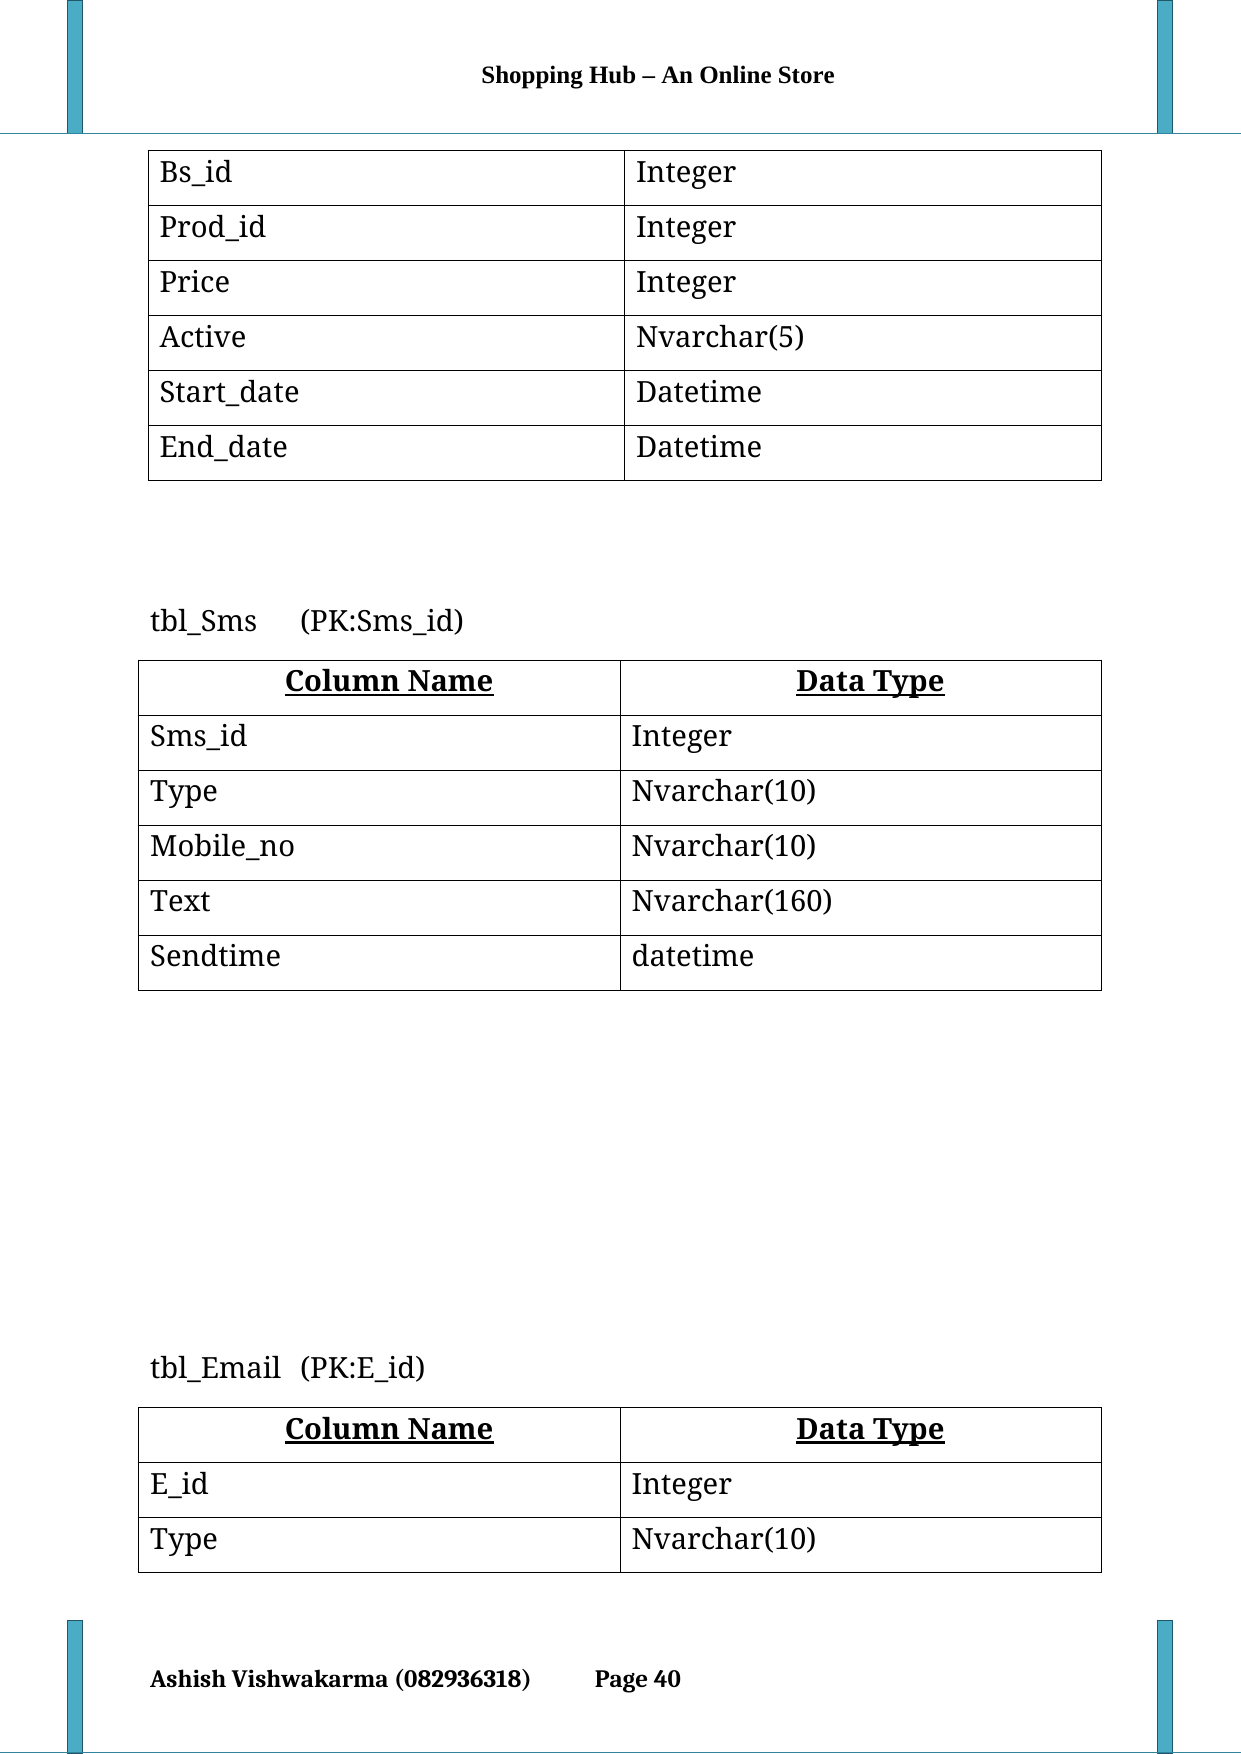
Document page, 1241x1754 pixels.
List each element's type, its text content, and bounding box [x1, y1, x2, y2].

table_cell Integer [621, 1463, 1101, 1517]
table_cell Bs_id [149, 151, 624, 205]
table_cell Start_date [149, 371, 624, 425]
table_header Data Type [621, 1408, 1101, 1462]
table_cell Datetime [625, 371, 1101, 425]
table_cell Type [139, 1518, 620, 1572]
table_cell Active [149, 316, 624, 370]
table_cell Integer [621, 716, 1101, 769]
table_cell Sms_id [139, 716, 620, 769]
table_cell Datetime [625, 426, 1101, 480]
table_cell Integer [625, 151, 1101, 205]
table_cell Sendtime [139, 936, 620, 989]
table_cell Prod_id [149, 206, 624, 260]
table_cell Type [139, 771, 620, 824]
table_cell Nvarchar(10) [621, 771, 1101, 824]
table_cell Mobile_no [139, 826, 620, 879]
table_cell Integer [625, 261, 1101, 315]
text tbl_Email (PK:E_id) [150, 1347, 1109, 1387]
table_cell Nvarchar(10) [621, 1518, 1101, 1572]
table_cell Nvarchar(5) [625, 316, 1101, 370]
table_header Data Type [621, 661, 1101, 714]
table_header Column Name [139, 661, 620, 714]
table_cell Text [139, 881, 620, 934]
table_cell Integer [625, 206, 1101, 260]
table_cell End_date [149, 426, 624, 480]
table_cell Nvarchar(160) [621, 881, 1101, 934]
text tbl_Sms (PK:Sms_id) [150, 600, 1109, 640]
table_cell E_id [139, 1463, 620, 1517]
table_header Column Name [139, 1408, 620, 1462]
table_cell Price [149, 261, 624, 315]
table_cell Nvarchar(10) [621, 826, 1101, 879]
table_cell datetime [621, 936, 1101, 989]
